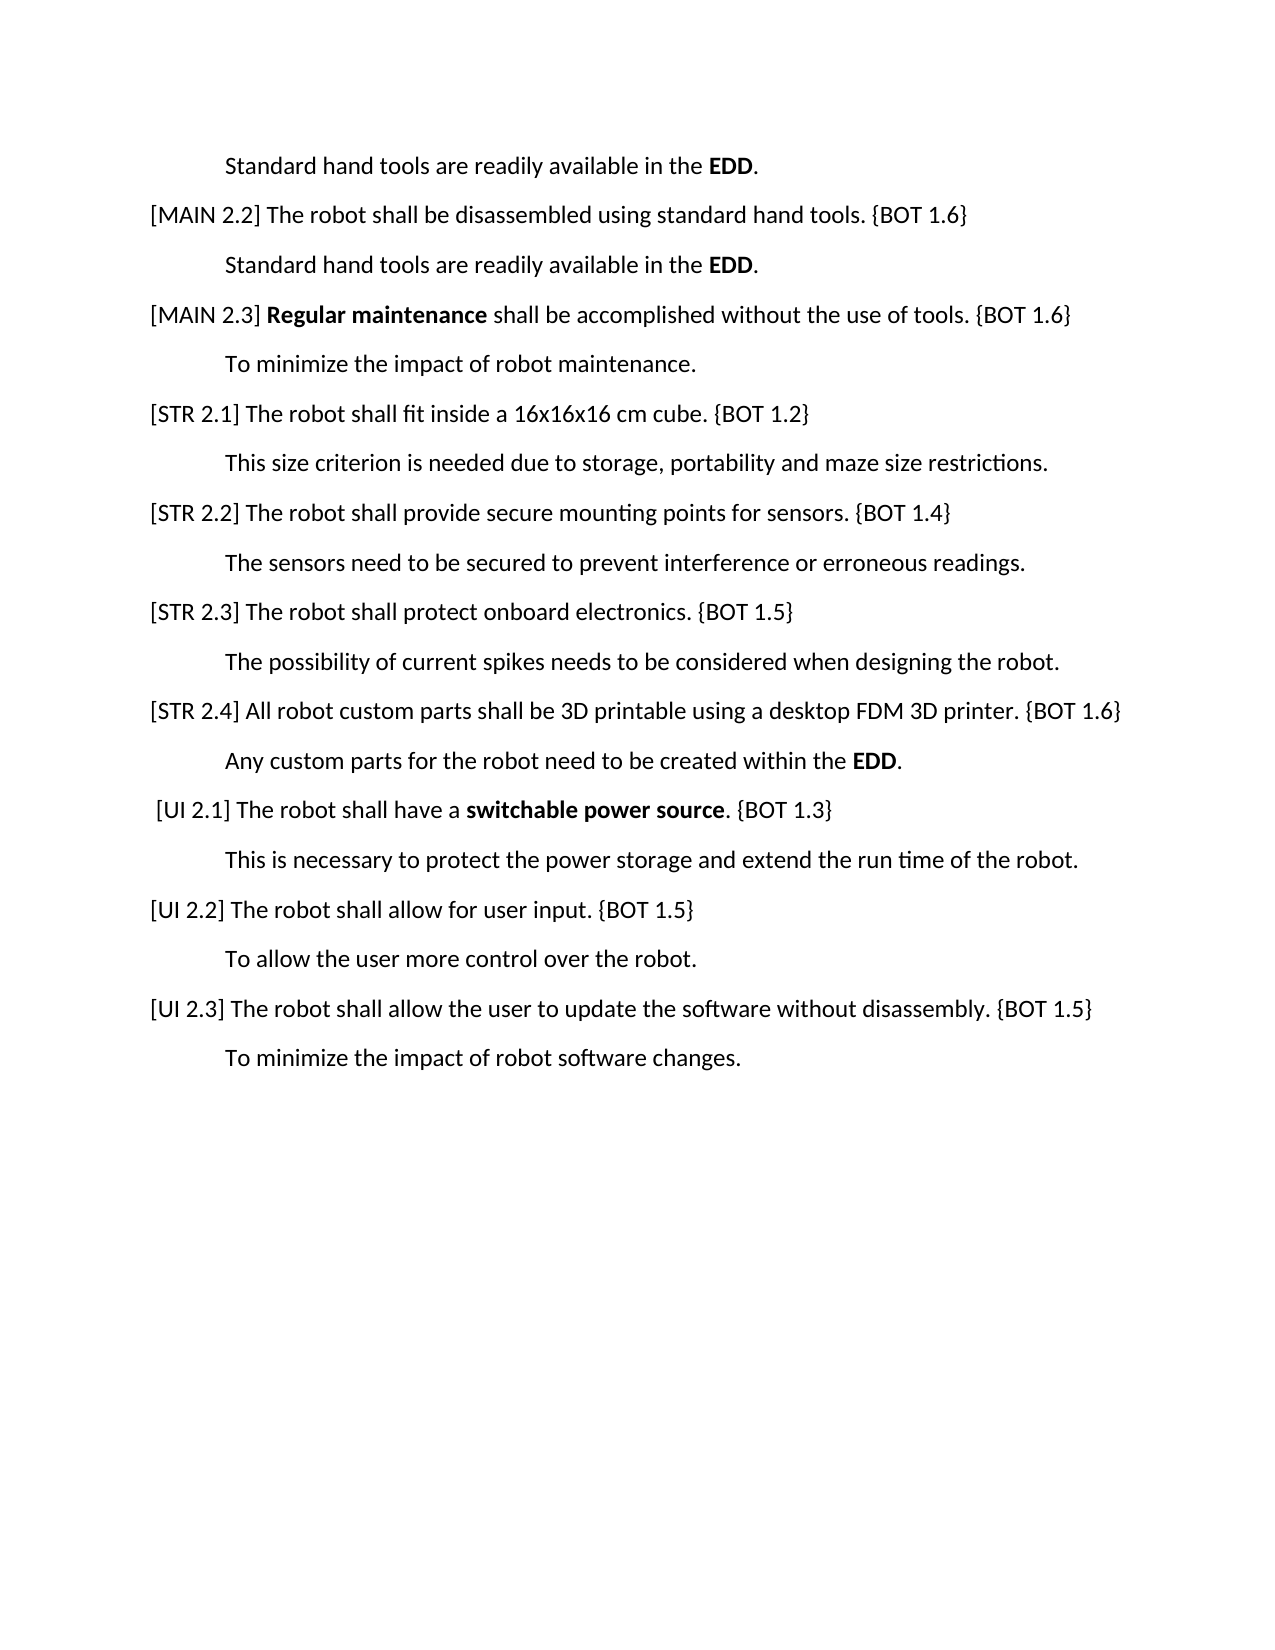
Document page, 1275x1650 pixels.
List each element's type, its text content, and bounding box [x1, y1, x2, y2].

text [STR 2.1] The robot shall fit inside a 16x16x16 cm cube. {BOT 1.2} [150, 398, 1125, 428]
text To minimize the impact of robot software changes. [150, 1042, 1125, 1073]
text [MAIN 2.2] The robot shall be disassembled using standard hand tools. {BOT 1.6} [150, 199, 1125, 230]
text Standard hand tools are readily available in the EDD. [150, 249, 1125, 280]
text [STR 2.2] The robot shall provide secure mounting points for sensors. {BOT 1.4} [150, 497, 1125, 528]
text [STR 2.4] All robot custom parts shall be 3D printable using a desktop FDM 3D printer. {BOT 1.6} [150, 695, 1125, 726]
text Standard hand tools are readily available in the EDD. [150, 150, 1125, 181]
text [UI 2.1] The robot shall have a switchable power source. {BOT 1.3} [150, 794, 1125, 825]
text [UI 2.2] The robot shall allow for user input. {BOT 1.5} [150, 894, 1125, 924]
text To allow the user more control over the robot. [150, 943, 1125, 974]
text This size criterion is needed due to storage, portability and maze size restrictions. [150, 447, 1125, 478]
text The sensors need to be secured to prevent interference or erroneous readings. [150, 547, 1125, 577]
text Any custom parts for the robot need to be created within the EDD. [150, 745, 1125, 776]
text [MAIN 2.3] Regular maintenance shall be accomplished without the use of tools. {BOT 1.6} [150, 299, 1125, 329]
text [UI 2.3] The robot shall allow the user to update the software without disassembly. {BOT 1.5} [150, 993, 1125, 1023]
text This is necessary to protect the power storage and extend the run time of the robot. [150, 844, 1125, 875]
text [STR 2.3] The robot shall protect onboard electronics. {BOT 1.5} [150, 596, 1125, 627]
text To minimize the impact of robot maintenance. [150, 348, 1125, 379]
text The possibility of current spikes needs to be considered when designing the robot. [150, 646, 1125, 676]
